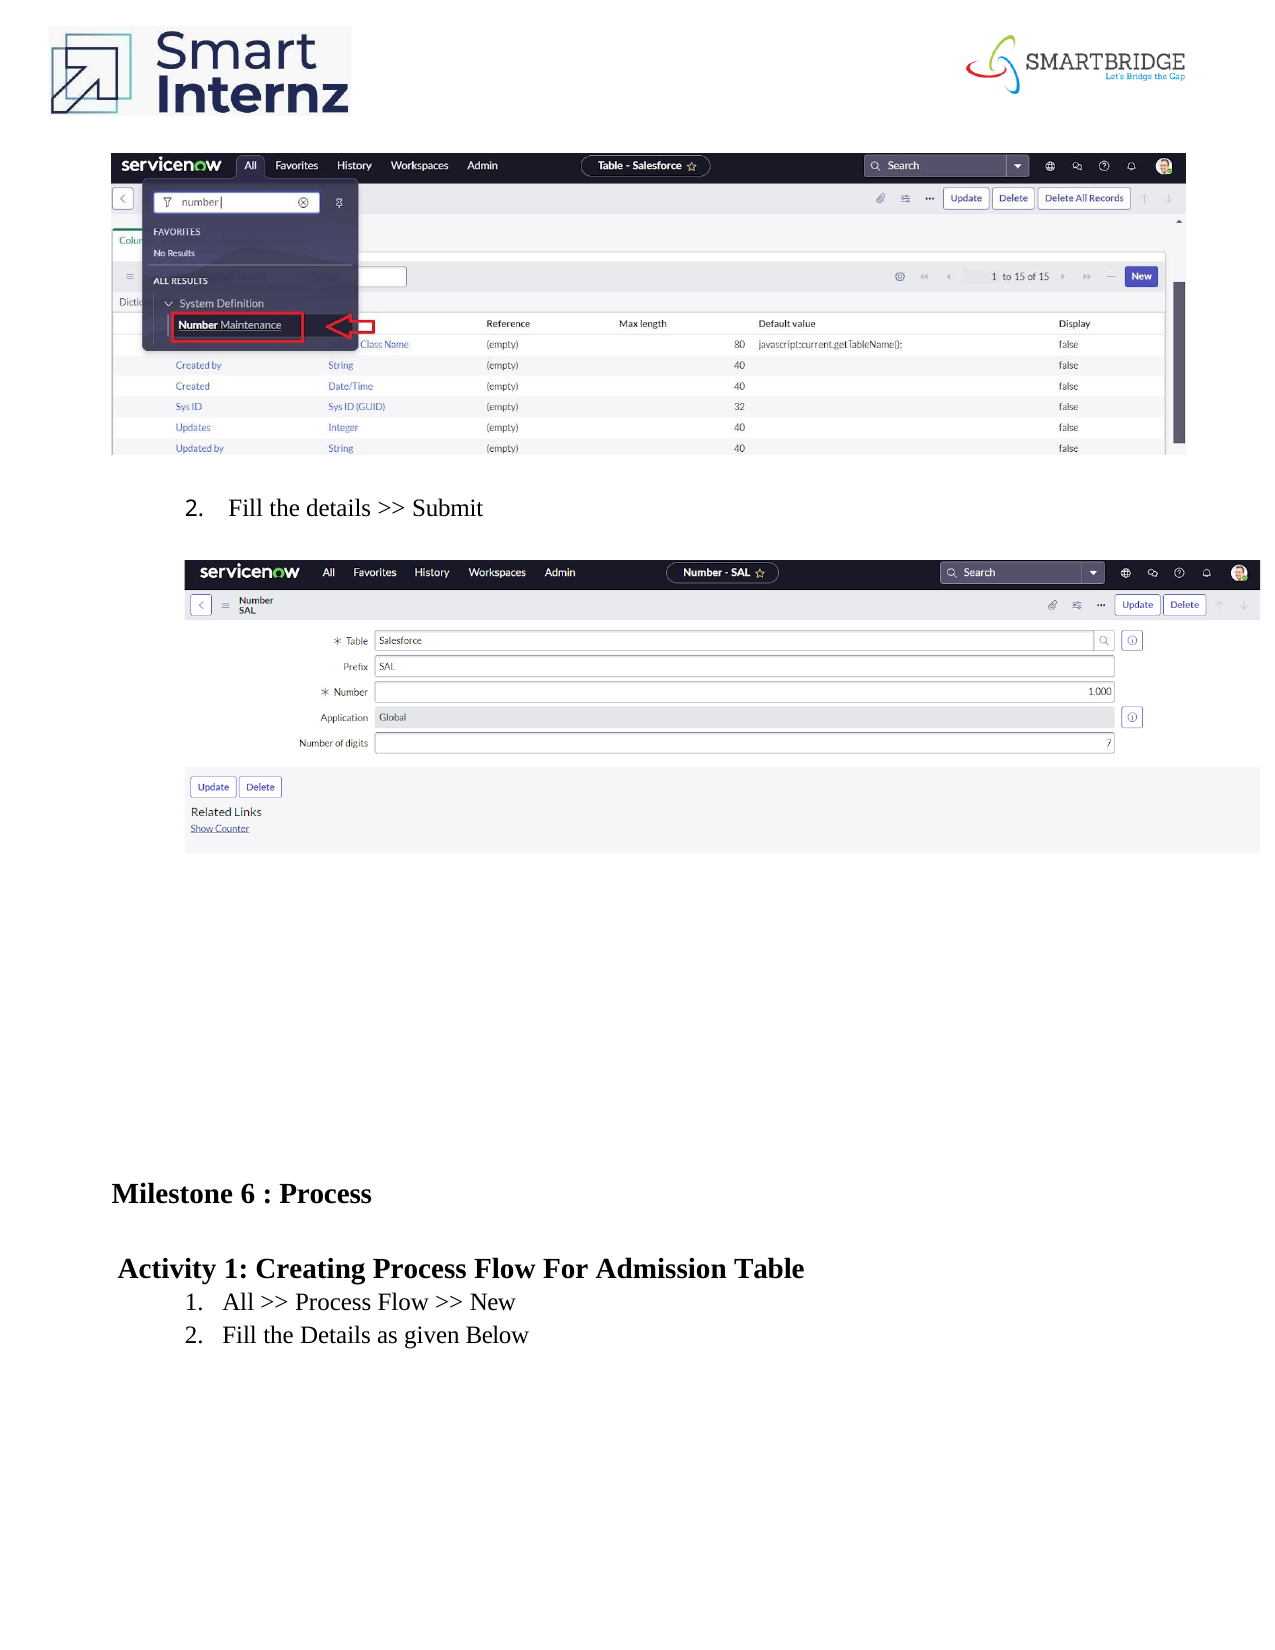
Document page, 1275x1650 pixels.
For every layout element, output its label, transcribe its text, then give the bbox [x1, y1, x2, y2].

picture [48, 26, 352, 116]
picture [184, 560, 1261, 853]
text Milestone 6 : Process [111, 1176, 1275, 1209]
text Activity 1: Creating Process Flow For Admission Table [117, 1251, 1275, 1284]
picture [111, 153, 1186, 455]
list Fill the Details as given Below [184, 1320, 1275, 1349]
list All >> Process Flow >> New [184, 1287, 1275, 1316]
picture [965, 34, 1185, 94]
list Fill the details >> Submit [184, 492, 1275, 523]
